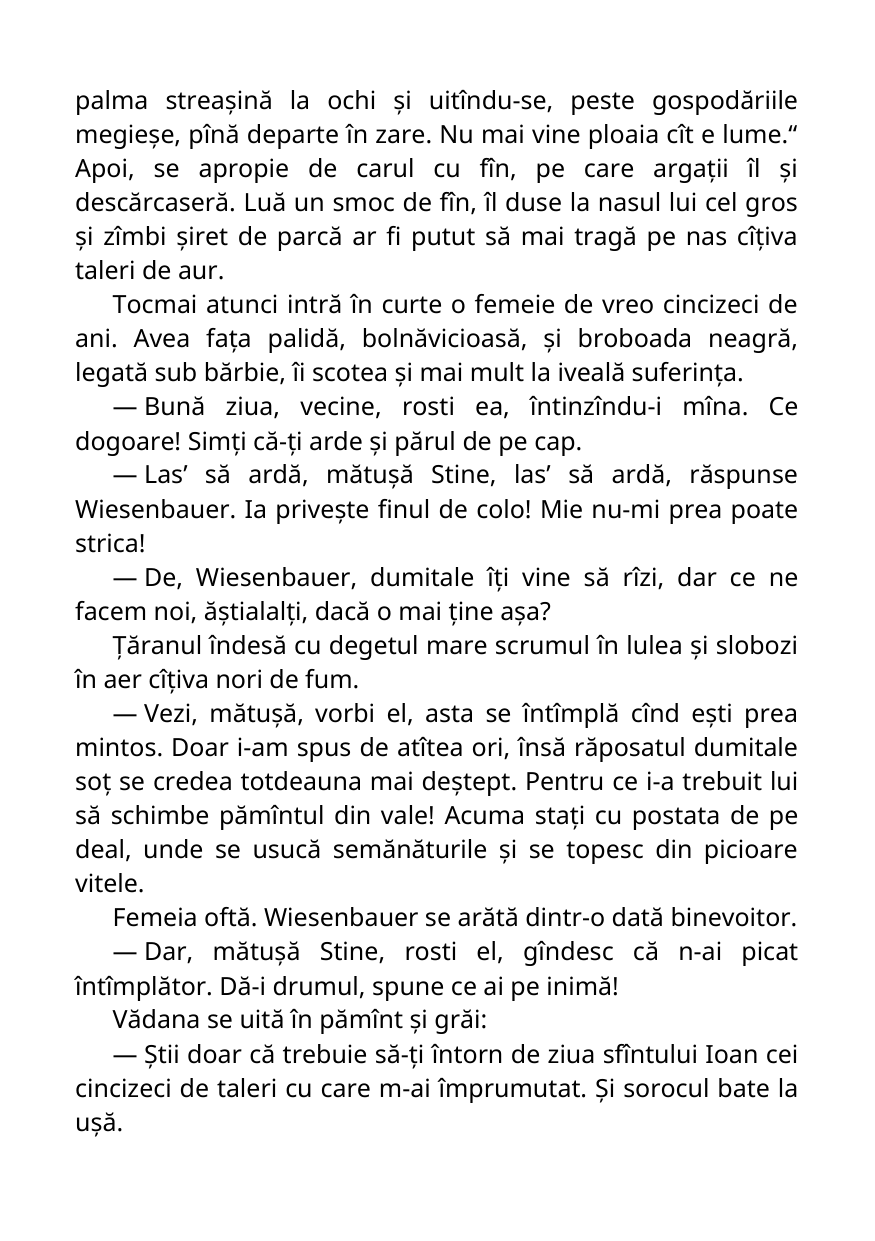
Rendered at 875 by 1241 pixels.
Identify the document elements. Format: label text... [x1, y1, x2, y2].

text ― Vezi, mătuşă, vorbi el, asta se întîmplă cînd eşti prea mintos. Doar i-am spus de atîtea ori, însă răposatul dumitale soţ se credea totdeauna mai deştept. Pentru ce i-a trebuit lui să schimbe pămîntul din vale! Acuma staţi cu postata de pe deal, unde se usucă semănăturile şi se topesc din picioare vitele. [75, 696, 799, 900]
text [75, 82, 799, 287]
text ― Dar, mătuşă Stine, rosti el, gîndesc că n-ai picat întîmplător. Dă-i drumul, spune ce ai pe inimă! [75, 934, 799, 1002]
text ― Bună ziua, vecine, rosti ea, întinzîndu-i mîna. Ce dogoare! Simţi că-ţi arde şi părul de pe cap. [75, 389, 799, 457]
text ― De, Wiesenbauer, dumitale îţi vine să rîzi, dar ce ne facem noi, ăştialalţi, dacă o mai ţine aşa? [75, 559, 799, 627]
text Tocmai atunci intră în curte o femeie de vreo cincizeci de ani. Avea faţa palidă, bolnăvicioasă, şi broboada neagră, legată sub bărbie, îi scotea şi mai mult la iveală suferinţa. [75, 287, 799, 389]
text Femeia oftă. Wiesenbauer se arătă dintr-o dată binevoitor. [75, 900, 799, 934]
text ― Las’ să ardă, mătuşă Stine, las’ să ardă, răspunse Wiesenbauer. Ia priveşte finul de colo! Mie nu-mi prea poate strica! [75, 457, 799, 559]
text Ţăranul îndesă cu degetul mare scrumul în lulea şi slobozi în aer cîţiva nori de fum. [75, 627, 799, 696]
text Vădana se uită în pămînt şi grăi: [75, 1002, 799, 1036]
text ― Ştii doar că trebuie să-ţi întorn de ziua sfîntului Ioan cei cincizeci de taleri cu care m-ai împrumutat. Şi sorocul bate la uşă. [75, 1036, 799, 1138]
